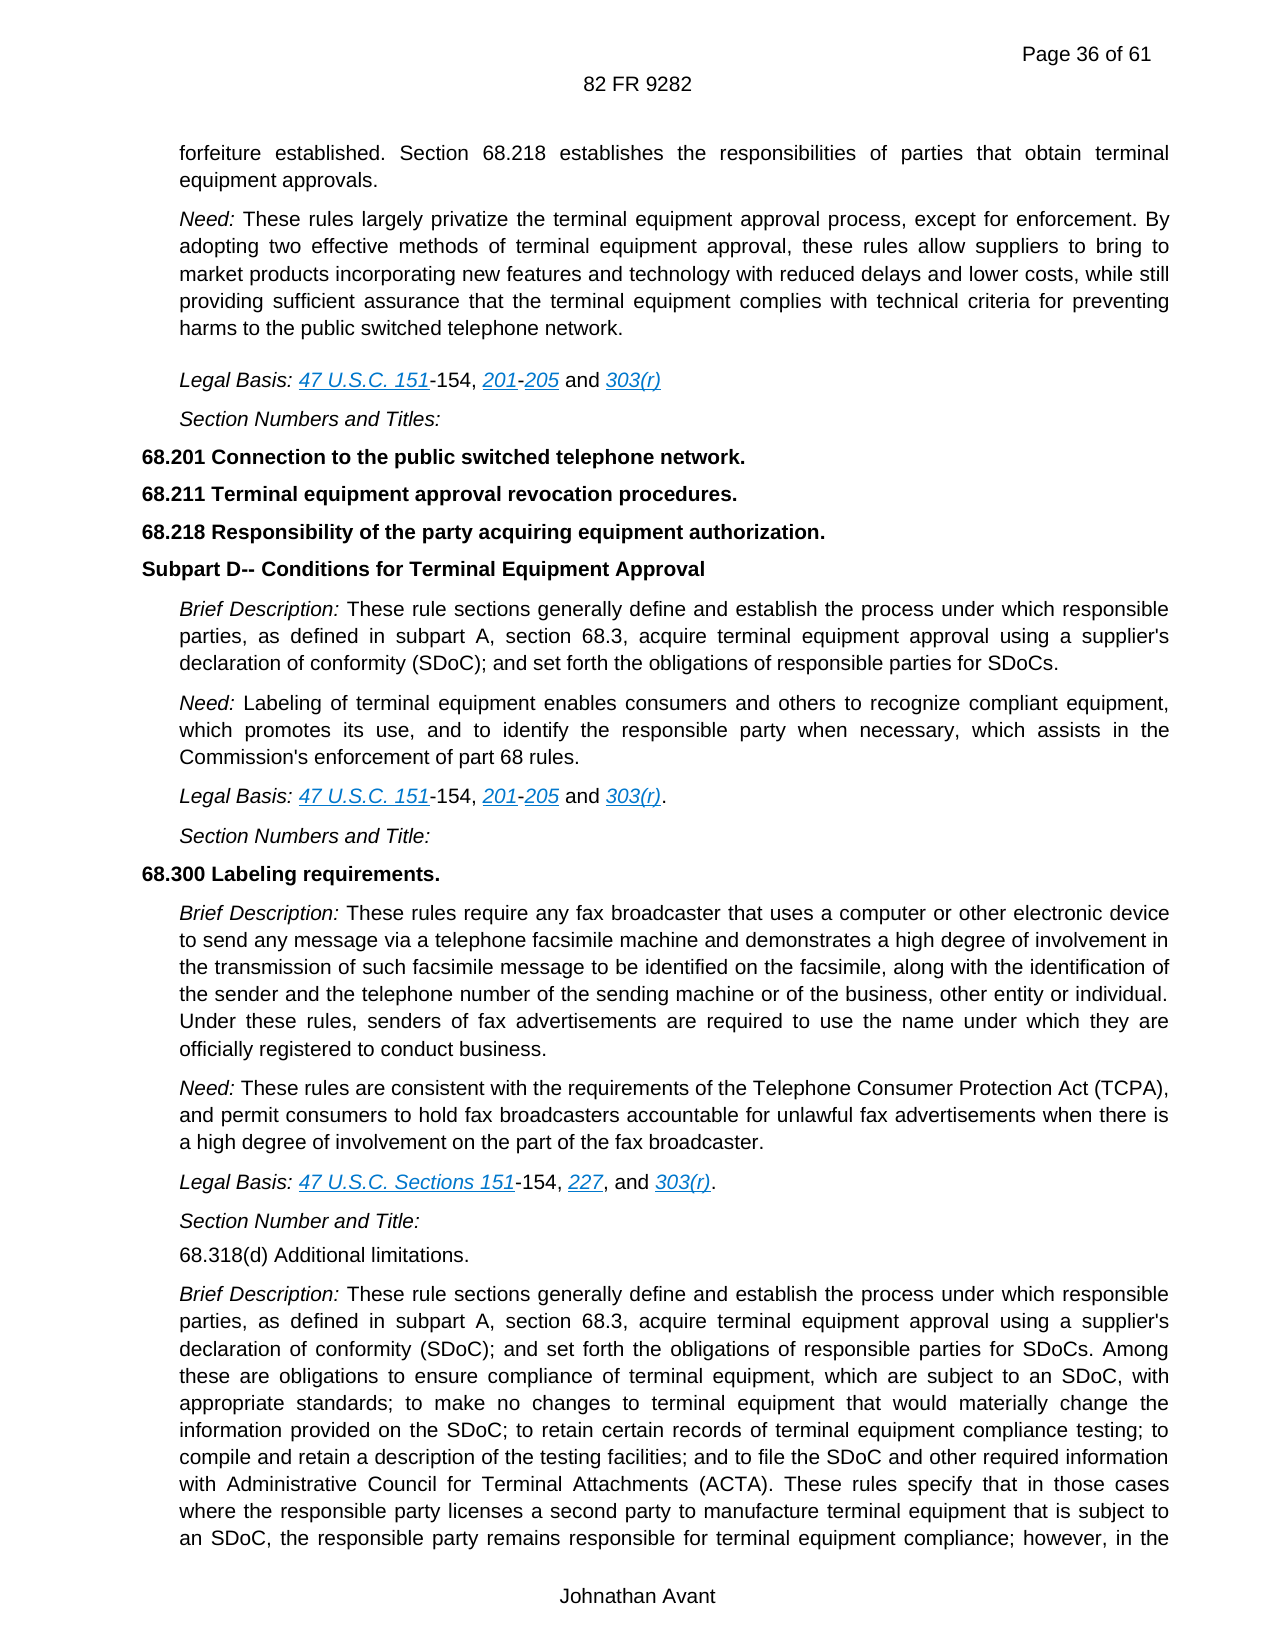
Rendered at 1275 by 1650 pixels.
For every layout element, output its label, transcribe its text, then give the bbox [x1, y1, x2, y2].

text Need: These rules are consistent with the requirements of the Telephone Consumer Protection Act (TCPA), and permit consumers to hold fax broadcasters accountable for unlawful fax advertisements when there is a high degree of involvement on the part of the fax broadcaster. [179, 1073, 1171, 1154]
text Need: Labeling of terminal equipment enables consumers and others to recognize compliant equipment, which promotes its use, and to identify the responsible party when necessary, which assists in the Commission's enforcement of part 68 rules. [179, 687, 1171, 769]
text Legal Basis: 47 U.S.C. 151-154, 201-205 and 303(r) [179, 364, 1171, 392]
list c switched telephone network. [142, 444, 1171, 469]
text Legal Basis: 47 U.S.C. 151-154, 201-205 and 303(r). [179, 781, 1171, 808]
list oval revocation procedures. [142, 481, 1171, 506]
list minal Equipment Approval [142, 556, 1171, 581]
text 68.318(d) Additional limitations. [179, 1239, 1171, 1267]
text Legal Basis: 47 U.S.C. Sections 151-154, 227, and 303(r). [179, 1167, 1171, 1194]
list arty acquiring equipment authorization. [142, 519, 1171, 544]
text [179, 137, 1171, 192]
text Section Numbers and Titles: [179, 404, 1171, 431]
text Brief Description: These rule sections generally define and establish the process under which responsible parties, as defined in subpart A, section 68.3, acquire terminal equipment approval using a supplier's declaration of conformity (SDoC); and set forth the obligations of responsible parties for SDoCs. [179, 594, 1171, 675]
text Section Number and Title: [179, 1206, 1171, 1233]
text Section Numbers and Title: [179, 821, 1171, 848]
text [179, 1279, 1171, 1550]
text Brief Description: These rules require any fax broadcaster that uses a computer or other electronic device to send any message via a telephone facsimile machine and demonstrates a high degree of involvement in the transmission of such facsimile message to be identified on the facsimile, along with the identification of the sender and the telephone number of the sending machine or of the business, other entity or individual. Under these rules, senders of fax advertisements are required to use the name under which they are officially registered to conduct business. [179, 898, 1171, 1060]
text Need: These rules largely privatize the terminal equipment approval process, except for enforcement. By adopting two effective methods of terminal equipment approval, these rules allow suppliers to bring to market products incorporating new features and technology with reduced delays and lower costs, while still providing sufficient assurance that the terminal equipment complies with technical criteria for preventing harms to the public switched telephone network. [179, 204, 1171, 339]
